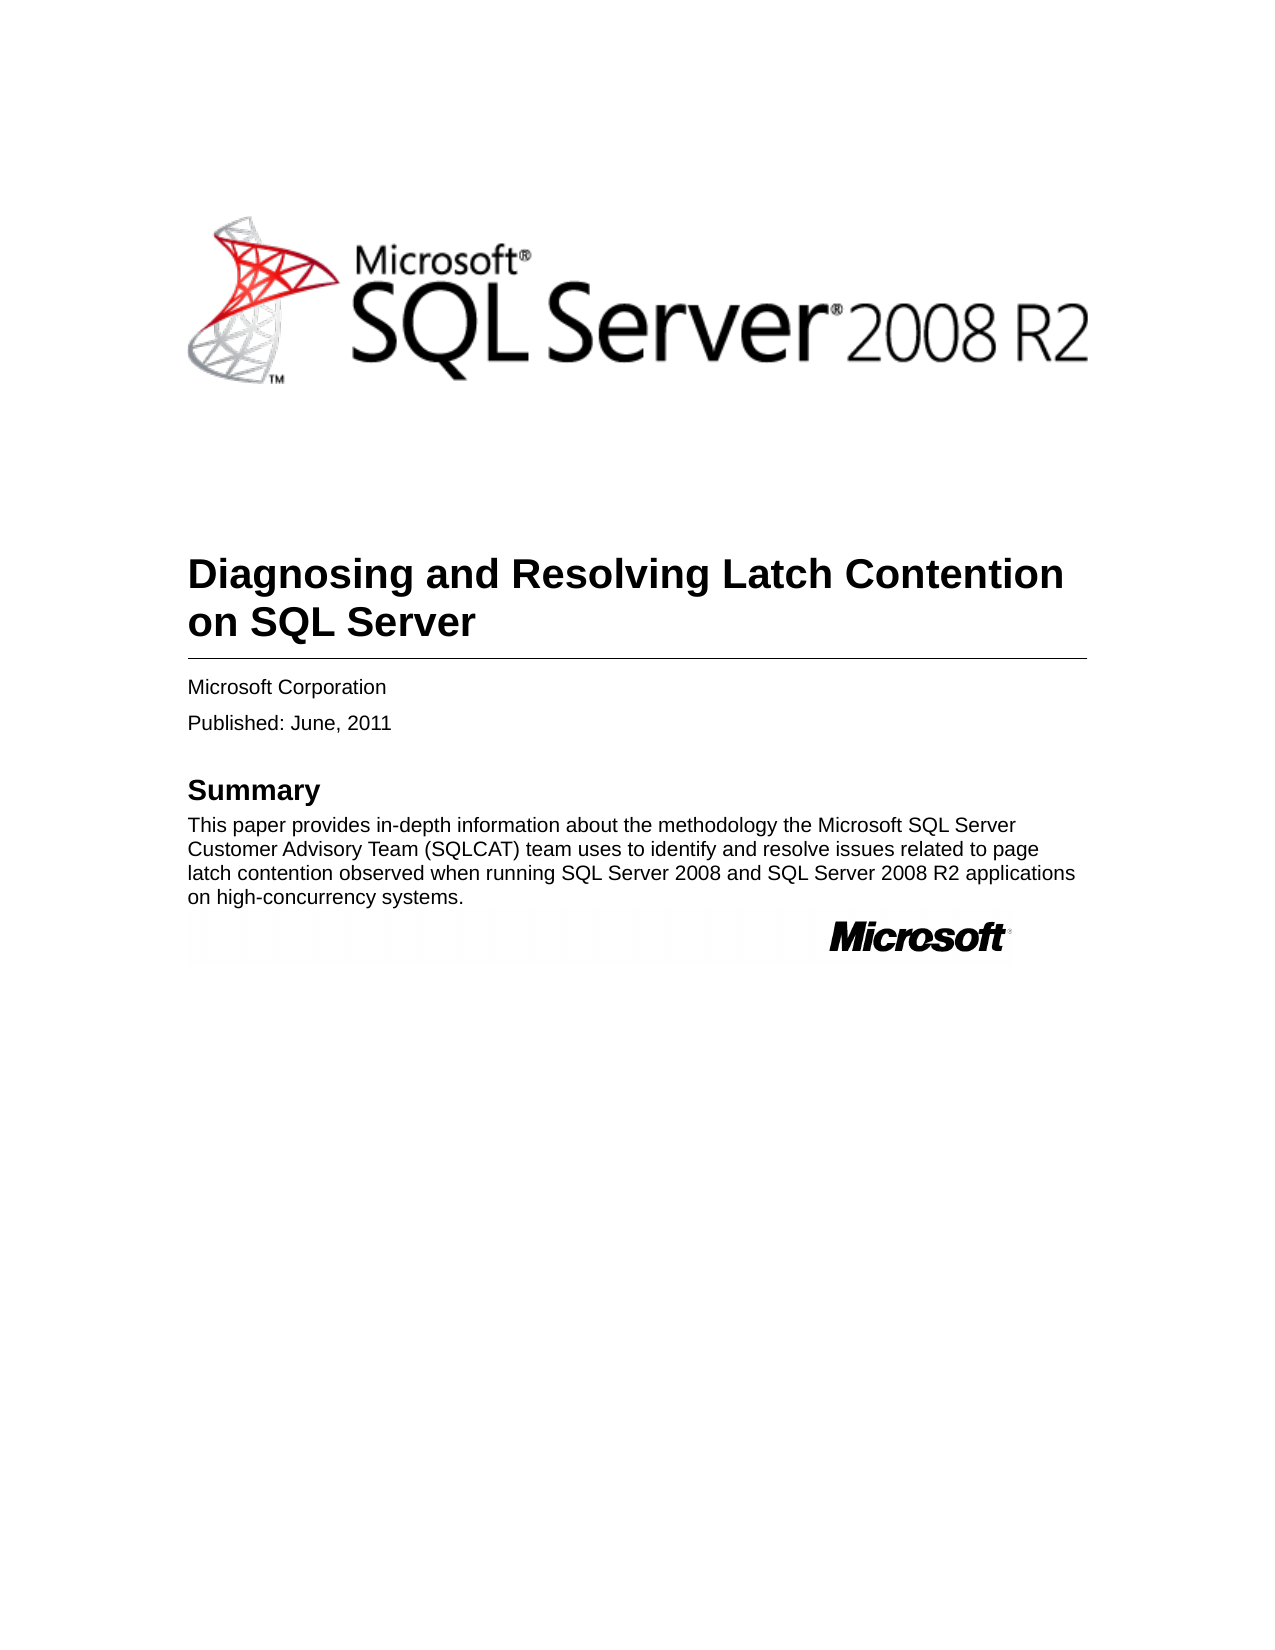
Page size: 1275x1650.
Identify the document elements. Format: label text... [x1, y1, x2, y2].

text Microsoft Corporation [187, 671, 1087, 701]
picture [187, 909, 1013, 966]
text Published: June, 2011 [187, 707, 1087, 736]
text Diagnosing and Resolving Latch Contention on SQL Server [187, 549, 1087, 659]
text Summary [187, 773, 1087, 807]
picture [187, 216, 1088, 384]
